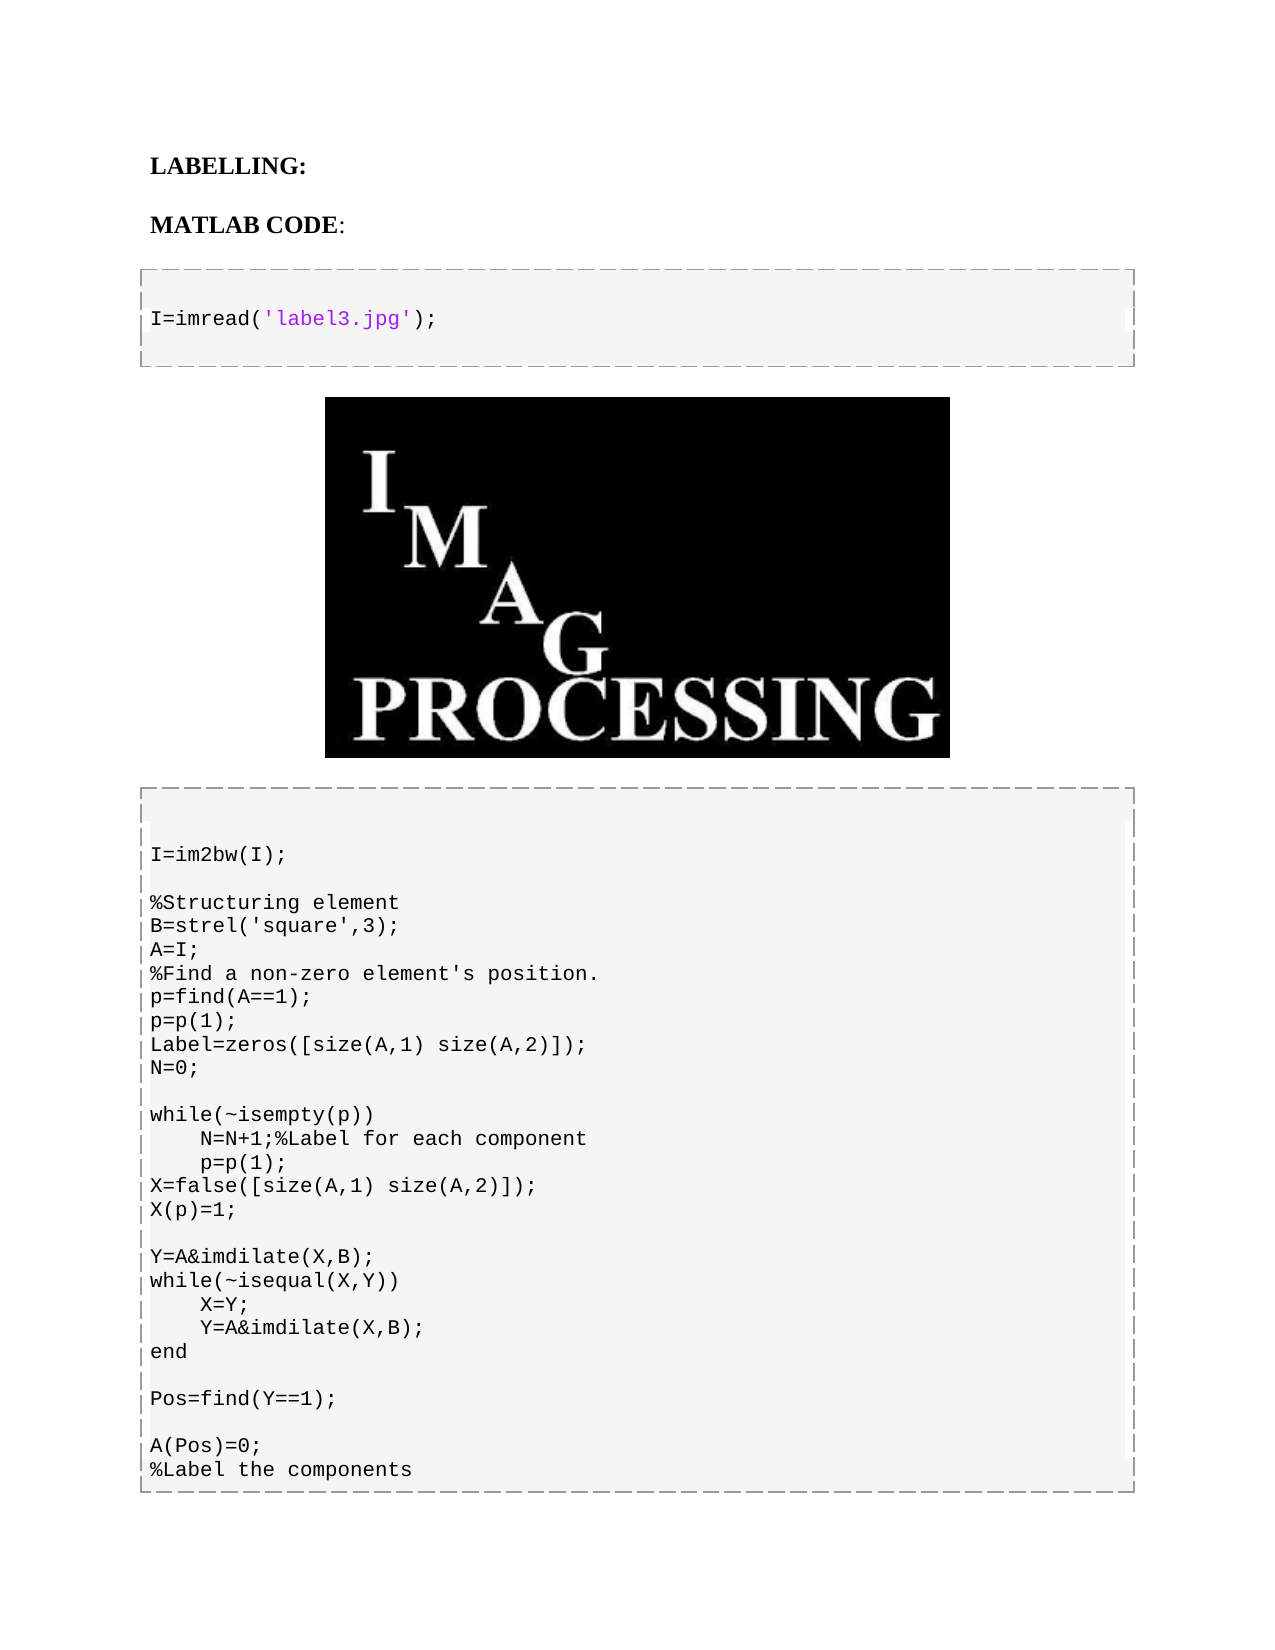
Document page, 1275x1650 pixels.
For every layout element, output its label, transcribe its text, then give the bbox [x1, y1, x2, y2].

text X(p)=1; [150, 1199, 1125, 1223]
text I=im2bw(I); [150, 844, 1125, 868]
picture [325, 397, 950, 758]
text p=p(1); [150, 1010, 1125, 1033]
text Label=zeros([size(A,1) size(A,2)]); [150, 1033, 1125, 1057]
text %Structuring element [150, 892, 1125, 915]
text %Find a non-zero element's position. [150, 963, 1125, 986]
text B=strel('square',3); [150, 915, 1125, 939]
text MATLAB CODE: [150, 209, 1125, 239]
text %Label the components [140, 1449, 1135, 1493]
text Y=A&imdilate(X,B); [150, 1317, 1125, 1341]
text I=imread('label3.jpg'); [150, 308, 1125, 322]
text Y=A&imdilate(X,B); [150, 1246, 1125, 1270]
text X=Y; [150, 1294, 1125, 1317]
text end [150, 1341, 1125, 1364]
text while(~isempty(p)) [150, 1104, 1125, 1128]
text X=false([size(A,1) size(A,2)]); [150, 1175, 1125, 1199]
text A(Pos)=0; [150, 1436, 1125, 1449]
text LABELLING: [150, 150, 1125, 180]
text p=p(1); [150, 1152, 1125, 1175]
text while(~isequal(X,Y)) [150, 1270, 1125, 1294]
text Pos=find(Y==1); [150, 1388, 1125, 1412]
text N=0; [150, 1057, 1125, 1081]
text p=find(A==1); [150, 986, 1125, 1010]
text A=I; [150, 939, 1125, 963]
text N=N+1;%Label for each component [150, 1128, 1125, 1152]
